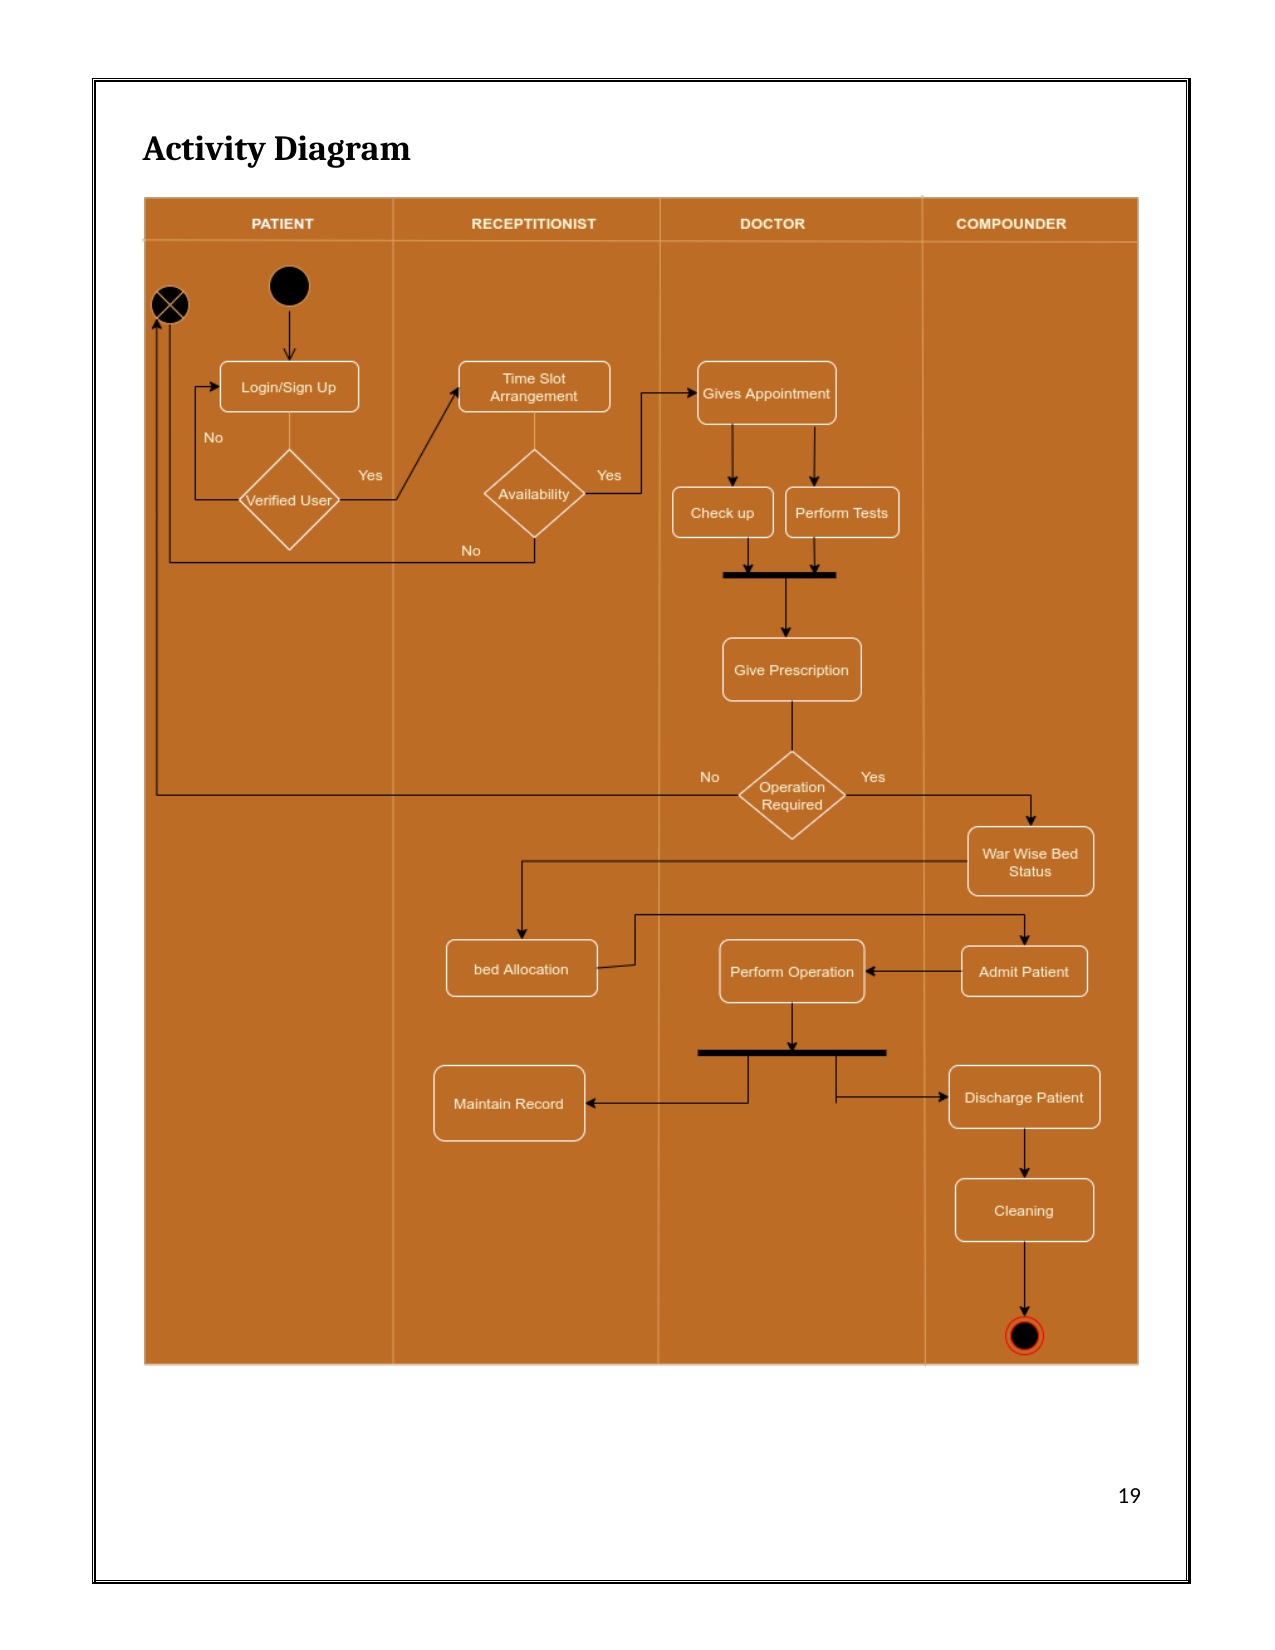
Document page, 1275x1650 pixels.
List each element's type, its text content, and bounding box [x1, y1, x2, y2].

picture [142, 195, 1141, 1368]
text Activity Diagram [142, 128, 1141, 169]
